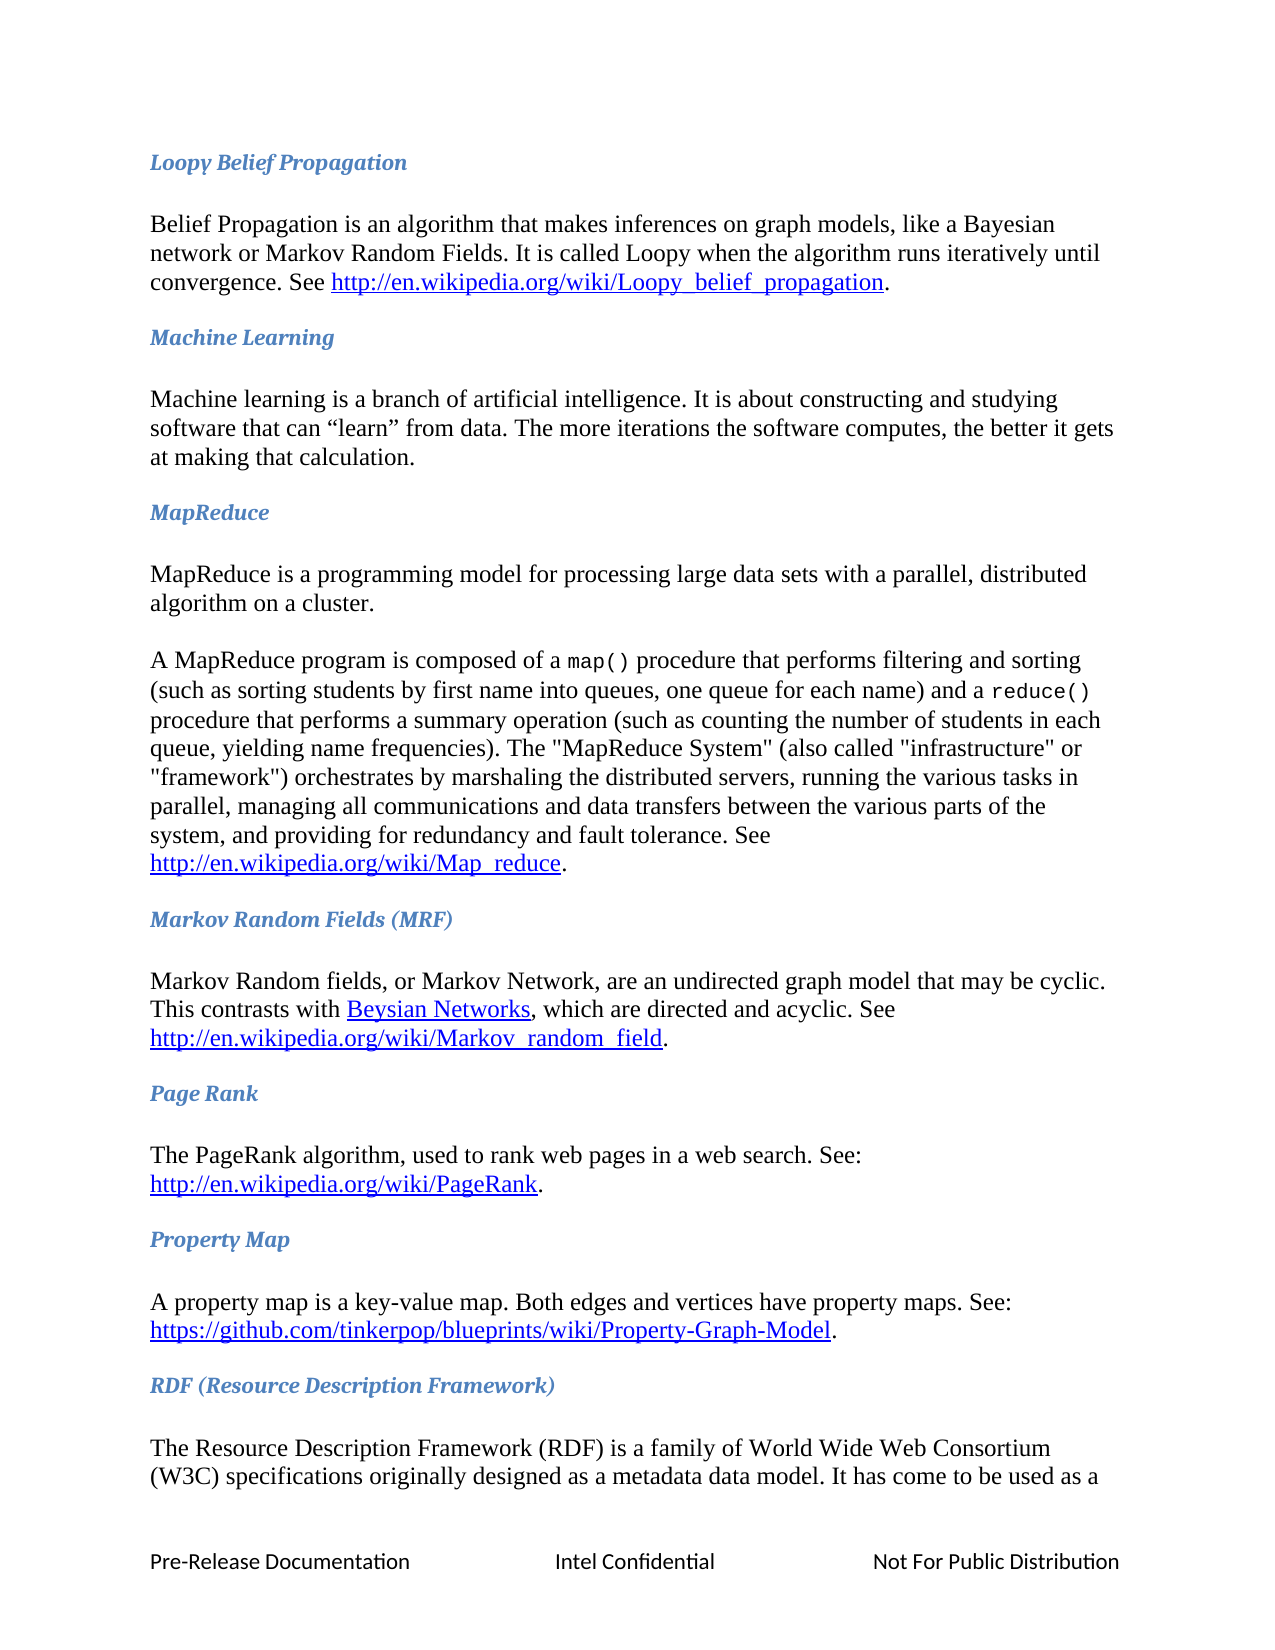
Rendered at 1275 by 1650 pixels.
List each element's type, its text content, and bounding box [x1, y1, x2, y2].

subtitle Loopy Belief Propagation [150, 150, 1125, 176]
text Machine learning is a branch of artificial intelligence. It is about constructing and studying software that can “learn” from data. The more iterations the software computes, the better it gets at making that calculation. [150, 384, 1125, 470]
text Markov Random fields, or Markov Network, are an undirected graph model that may be cyclic. This contrasts with Beysian Networks, which are directed and acyclic. See http://en.wikipedia.org/wiki/Markov_random_field. [150, 966, 1125, 1052]
text The PageRank algorithm, used to rank web pages in a web search. See: http://en.wikipedia.org/wiki/PageRank. [150, 1141, 1125, 1198]
text MapReduce is a programming model for processing large data sets with a parallel, distributed algorithm on a cluster. [150, 559, 1125, 616]
text A property map is a key-value map. Both edges and vertices have property maps. See: https://github.com/tinkerpop/blueprints/wiki/Property-Graph-Model. [150, 1287, 1125, 1344]
text A MapReduce program is composed of a map() procedure that performs filtering and sorting (such as sorting students by first name into queues, one queue for each name) and a reduce() procedure that performs a summary operation (such as counting the number of students in each queue, yielding name frequencies). The "MapReduce System" (also called "infrastructure" or "framework") orchestrates by marshaling the distributed servers, running the various tasks in parallel, managing all communications and data transfers between the various parts of the system, and providing for redundancy and fault tolerance. See http://en.wikipedia.org/wiki/Map_reduce. [150, 646, 1125, 877]
subtitle Machine Learning [150, 325, 1125, 351]
text Belief Propagation is an algorithm that makes inferences on graph models, like a Bayesian network or Markov Random Fields. It is called Loopy when the algorithm runs iteratively until convergence. See http://en.wikipedia.org/wiki/Loopy_belief_propagation. [150, 209, 1125, 296]
subtitle MapReduce [150, 499, 1125, 526]
subtitle Property Map [150, 1227, 1125, 1254]
subtitle Markov Random Fields (MRF) [150, 906, 1125, 933]
subtitle Page Rank [150, 1081, 1125, 1108]
subtitle RDF (Resource Description Framework) [150, 1373, 1125, 1400]
